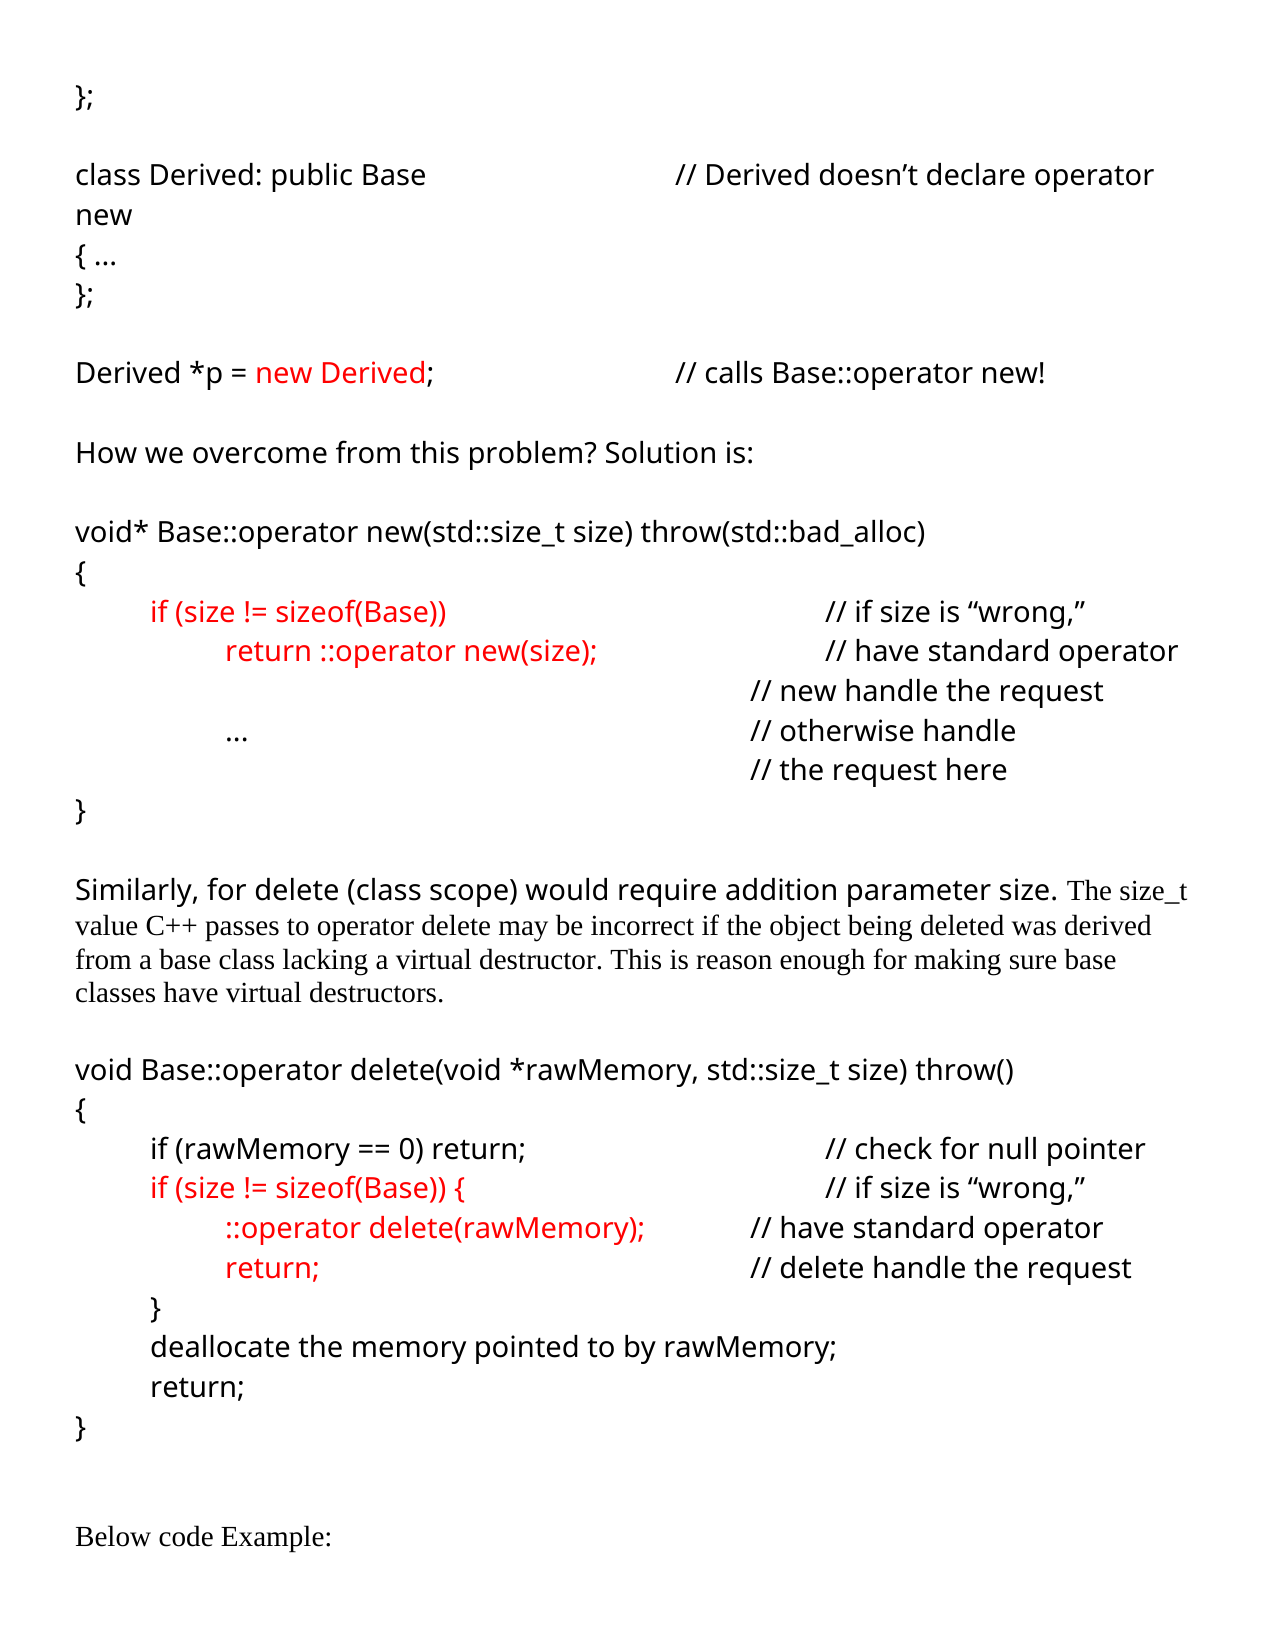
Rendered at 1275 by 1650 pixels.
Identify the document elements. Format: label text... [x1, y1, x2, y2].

text void* Base::operator new(std::size_t size) throw(std::bad_alloc) [75, 512, 1200, 551]
text ::operator delete(rawMemory); // have standard operator [225, 1207, 1200, 1247]
text void Base::operator delete(void *rawMemory, std::size_t size) throw() [75, 1049, 1200, 1088]
text { [75, 1088, 1200, 1128]
text How we overcome from this problem? Solution is: [75, 432, 1200, 472]
text Similarly, for delete (class scope) would require addition parameter size. The size_t value C++ passes to operator delete may be incorrect if the object being deleted was derived from a base class lacking a virtual destructor. This is reason enough for making sure base classes have virtual destructors. [75, 869, 1200, 1009]
text return; [75, 1366, 1200, 1406]
text } [75, 789, 1200, 829]
text class Derived: public Base // Derived doesn’t declare operator new [75, 154, 1200, 234]
text return; // delete handle the request [150, 1247, 1200, 1287]
text if (size != sizeof(Base)) { // if size is “wrong,” [75, 1168, 1200, 1207]
text // new handle the request [675, 670, 1200, 710]
text return ::operator new(size); // have standard operator [150, 631, 1200, 670]
text } [75, 1406, 1200, 1446]
text { [75, 551, 1200, 591]
text // the request here [675, 750, 1200, 789]
text Below code Example: [75, 1519, 1200, 1552]
text deallocate the memory pointed to by rawMemory; [75, 1327, 1200, 1366]
text if (size != sizeof(Base)) // if size is “wrong,” [75, 591, 1200, 631]
text }; [75, 273, 1200, 313]
text Derived *p = new Derived; // calls Base::operator new! [75, 353, 1200, 392]
text { ... [75, 234, 1200, 273]
text if (rawMemory == 0) return; // check for null pointer [75, 1128, 1200, 1168]
text } [75, 1287, 1200, 1327]
text ... // otherwise handle [150, 710, 1200, 750]
text }; [75, 75, 1200, 115]
